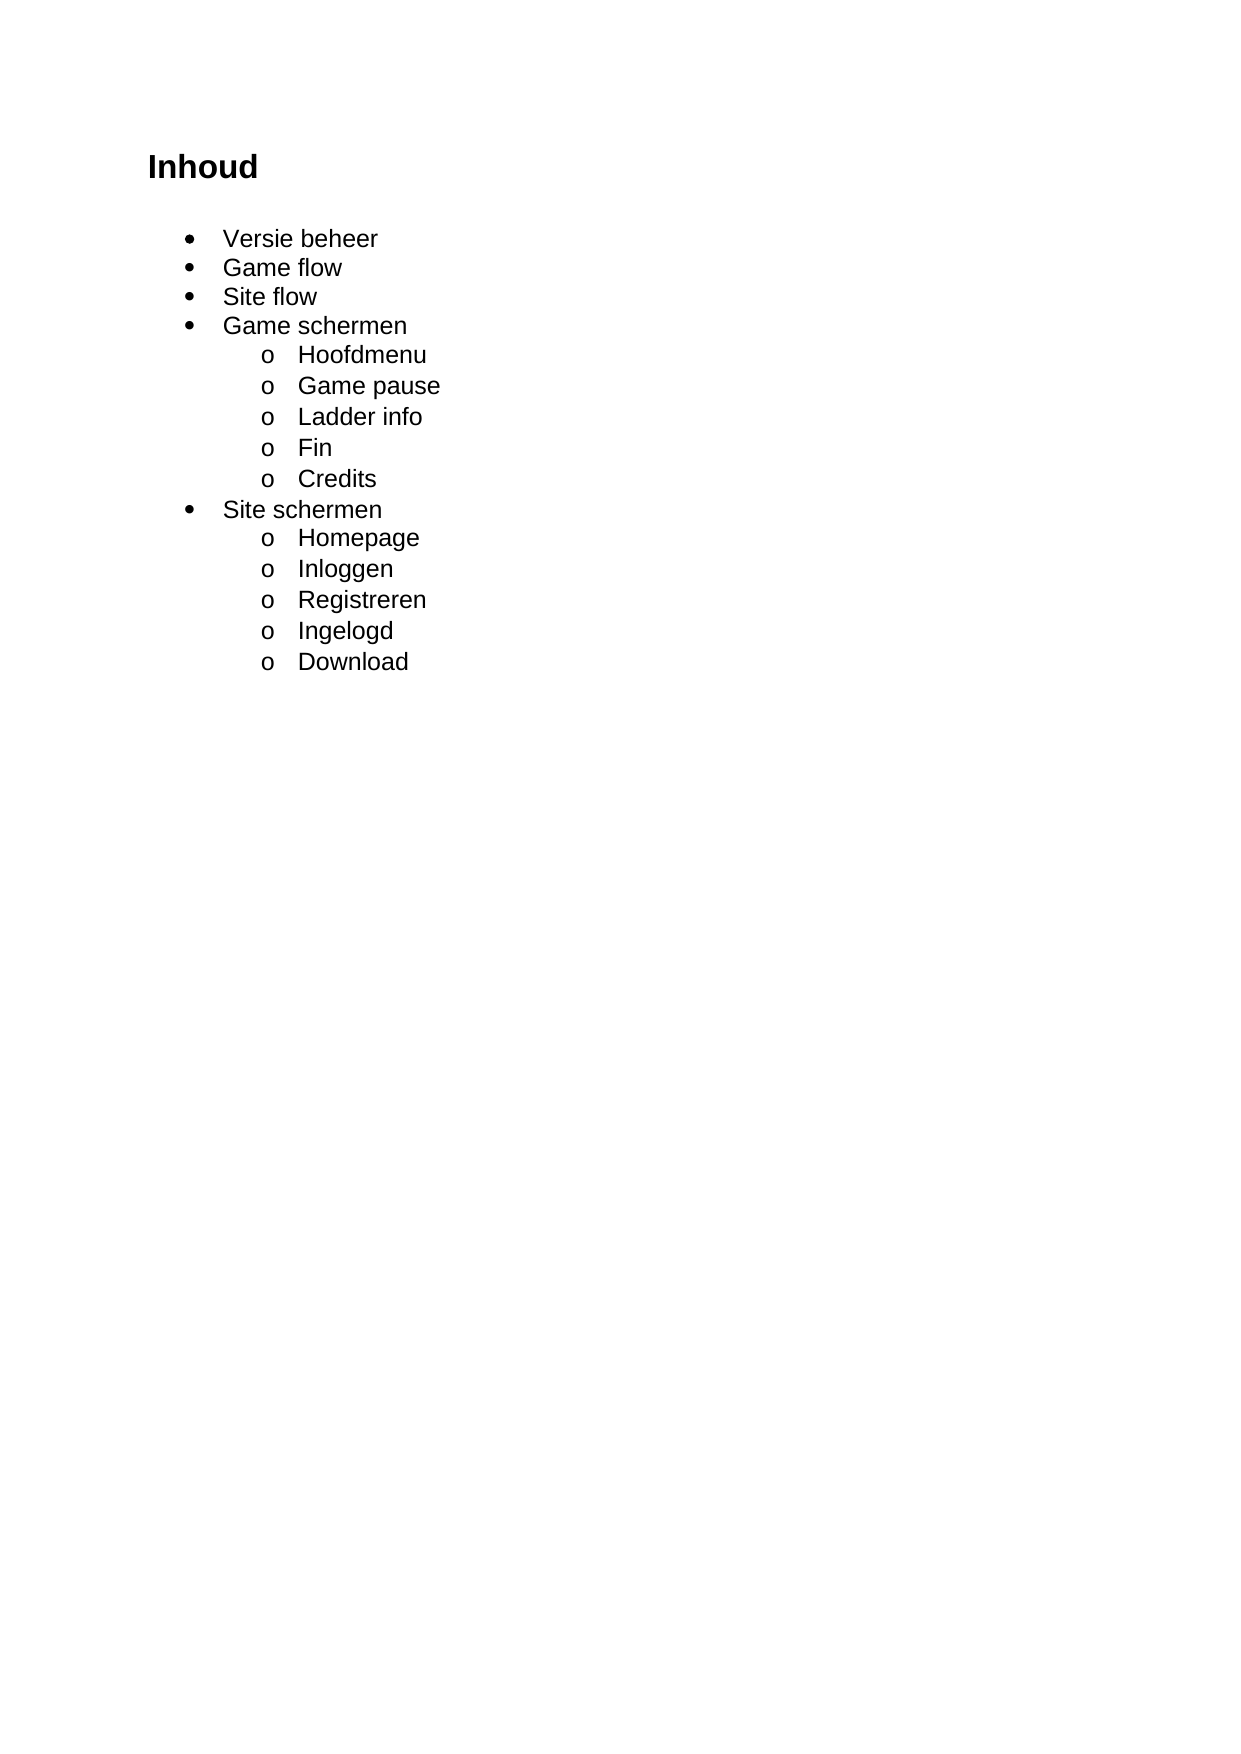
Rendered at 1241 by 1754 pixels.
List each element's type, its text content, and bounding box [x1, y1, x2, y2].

list Fin [260, 433, 1093, 464]
list Site flow [185, 282, 1093, 311]
list Versie beheer [185, 224, 1093, 253]
list Site schermen [185, 494, 1093, 523]
list Game schermen [185, 311, 1093, 340]
list Game pause [260, 371, 1093, 402]
list Ingelogd [260, 616, 1093, 647]
list Game flow [185, 253, 1093, 282]
list Hoofdmenu [260, 340, 1093, 371]
list Credits [260, 464, 1093, 494]
list Ladder info [260, 402, 1093, 433]
list Download [260, 647, 1093, 678]
list Registreren [260, 585, 1093, 616]
list Inloggen [260, 554, 1093, 585]
list Homepage [260, 523, 1093, 554]
text Inhoud [148, 148, 1093, 186]
